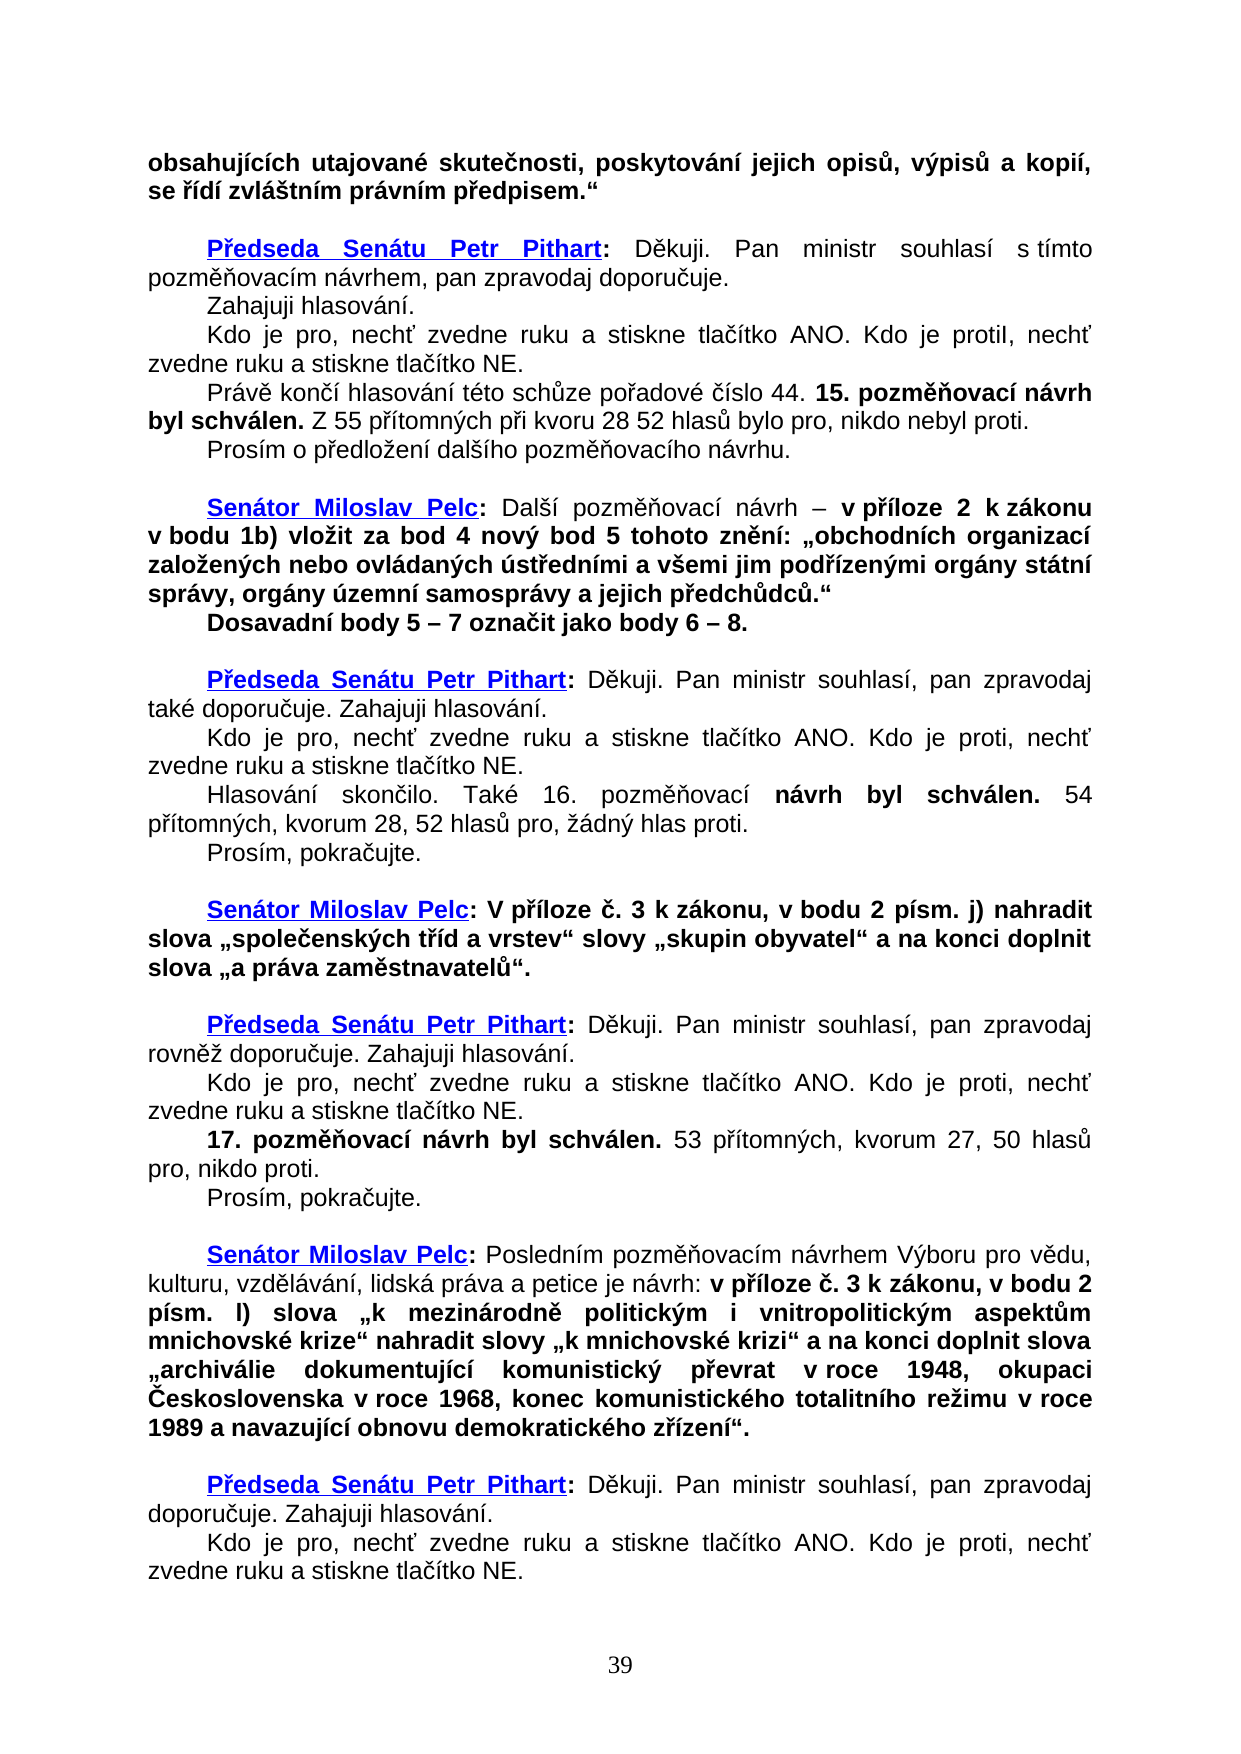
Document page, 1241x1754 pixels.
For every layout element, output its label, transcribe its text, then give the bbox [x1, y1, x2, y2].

text Předseda Senátu Petr Pithart: Děkuji. Pan ministr souhlasí s tímto pozměňovacím návrhem, pan zpravodaj doporučuje. [148, 234, 1093, 291]
text Zahajuji hlasování. [148, 291, 1093, 320]
text Prosím, pokračujte. [148, 838, 1093, 866]
text Kdo je pro, nechť zvedne ruku a stiskne tlačítko ANO. Kdo je proti, nechť zvedne ruku a stiskne tlačítko NE. [148, 1068, 1093, 1125]
text Hlasování skončilo. Také 16. pozměňovací návrh byl schválen. 54 přítomných, kvorum 28, 52 hlasů pro, žádný hlas proti. [148, 780, 1093, 838]
text Předseda Senátu Petr Pithart: Děkuji. Pan ministr souhlasí, pan zpravodaj rovněž doporučuje. Zahajuji hlasování. [148, 1010, 1093, 1068]
text Kdo je pro, nechť zvedne ruku a stiskne tlačítko ANO. Kdo je proti, nechť zvedne ruku a stiskne tlačítko NE. [148, 1528, 1093, 1585]
text Senátor Miloslav Pelc: Další pozměňovací návrh – v příloze 2 k zákonu v bodu 1b) vložit za bod 4 nový bod 5 tohoto znění: „obchodních organizací založených nebo ovládaných ústředními a všemi jim podřízenými orgány státní správy, orgány územní samosprávy a jejich předchůdců.“ [148, 493, 1093, 608]
text Předseda Senátu Petr Pithart: Děkuji. Pan ministr souhlasí, pan zpravodaj doporučuje. Zahajuji hlasování. [148, 1470, 1093, 1528]
text Senátor Miloslav Pelc: Posledním pozměňovacím návrhem Výboru pro vědu, kulturu, vzdělávání, lidská práva a petice je návrh: v příloze č. 3 k zákonu, v bodu 2 písm. l) slova „k mezinárodně politickým i vnitropolitickým aspektům mnichovské krize“ nahradit slovy „k mnichovské krizi“ a na konci doplnit slova „archiválie dokumentující komunistický převrat v roce 1948, okupaci Československa v roce 1968, konec komunistického totalitního režimu v roce 1989 a navazující obnovu demokratického zřízení“. [148, 1240, 1093, 1441]
text Kdo je pro, nechť zvedne ruku a stiskne tlačítko ANO. Kdo je protiI, nechť zvedne ruku a stiskne tlačítko NE. [148, 320, 1093, 378]
text Dosavadní body 5 – 7 označit jako body 6 – 8. [148, 608, 1093, 636]
text 17. pozměňovací návrh byl schválen. 53 přítomných, kvorum 27, 50 hlasů pro, nikdo proti. [148, 1125, 1093, 1183]
text Senátor Miloslav Pelc: V příloze č. 3 k zákonu, v bodu 2 písm. j) nahradit slova „společenských tříd a vrstev“ slovy „skupin obyvatel“ a na konci doplnit slova „a práva zaměstnavatelů“. [148, 895, 1093, 981]
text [148, 148, 1093, 205]
text Právě končí hlasování této schůze pořadové číslo 44. 15. pozměňovací návrh byl schválen. Z 55 přítomných při kvoru 28 52 hlasů bylo pro, nikdo nebyl proti. [148, 378, 1093, 435]
text Kdo je pro, nechť zvedne ruku a stiskne tlačítko ANO. Kdo je proti, nechť zvedne ruku a stiskne tlačítko NE. [148, 723, 1093, 780]
text Prosím o předložení dalšího pozměňovacího návrhu. [148, 435, 1093, 464]
text Předseda Senátu Petr Pithart: Děkuji. Pan ministr souhlasí, pan zpravodaj také doporučuje. Zahajuji hlasování. [148, 665, 1093, 723]
text Prosím, pokračujte. [148, 1183, 1093, 1211]
